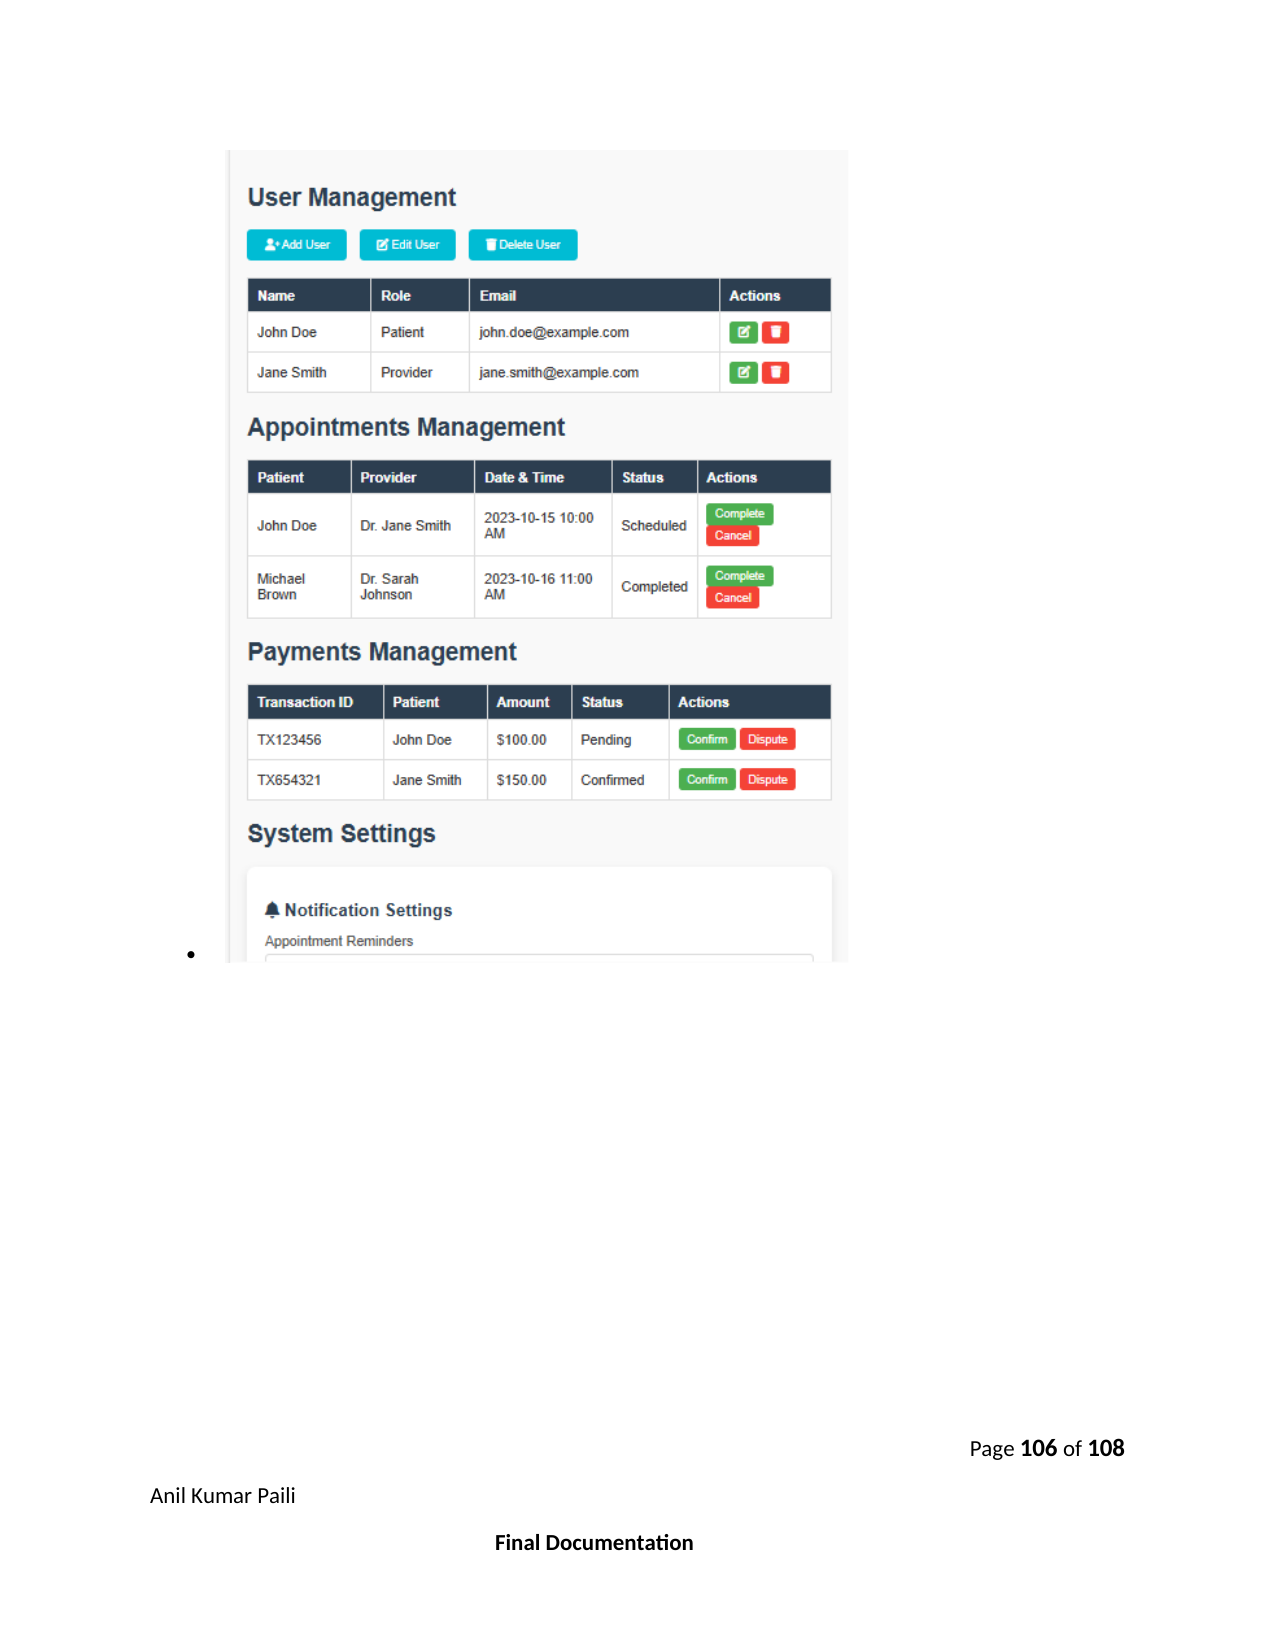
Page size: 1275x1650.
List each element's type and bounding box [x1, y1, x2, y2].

picture [225, 150, 849, 963]
